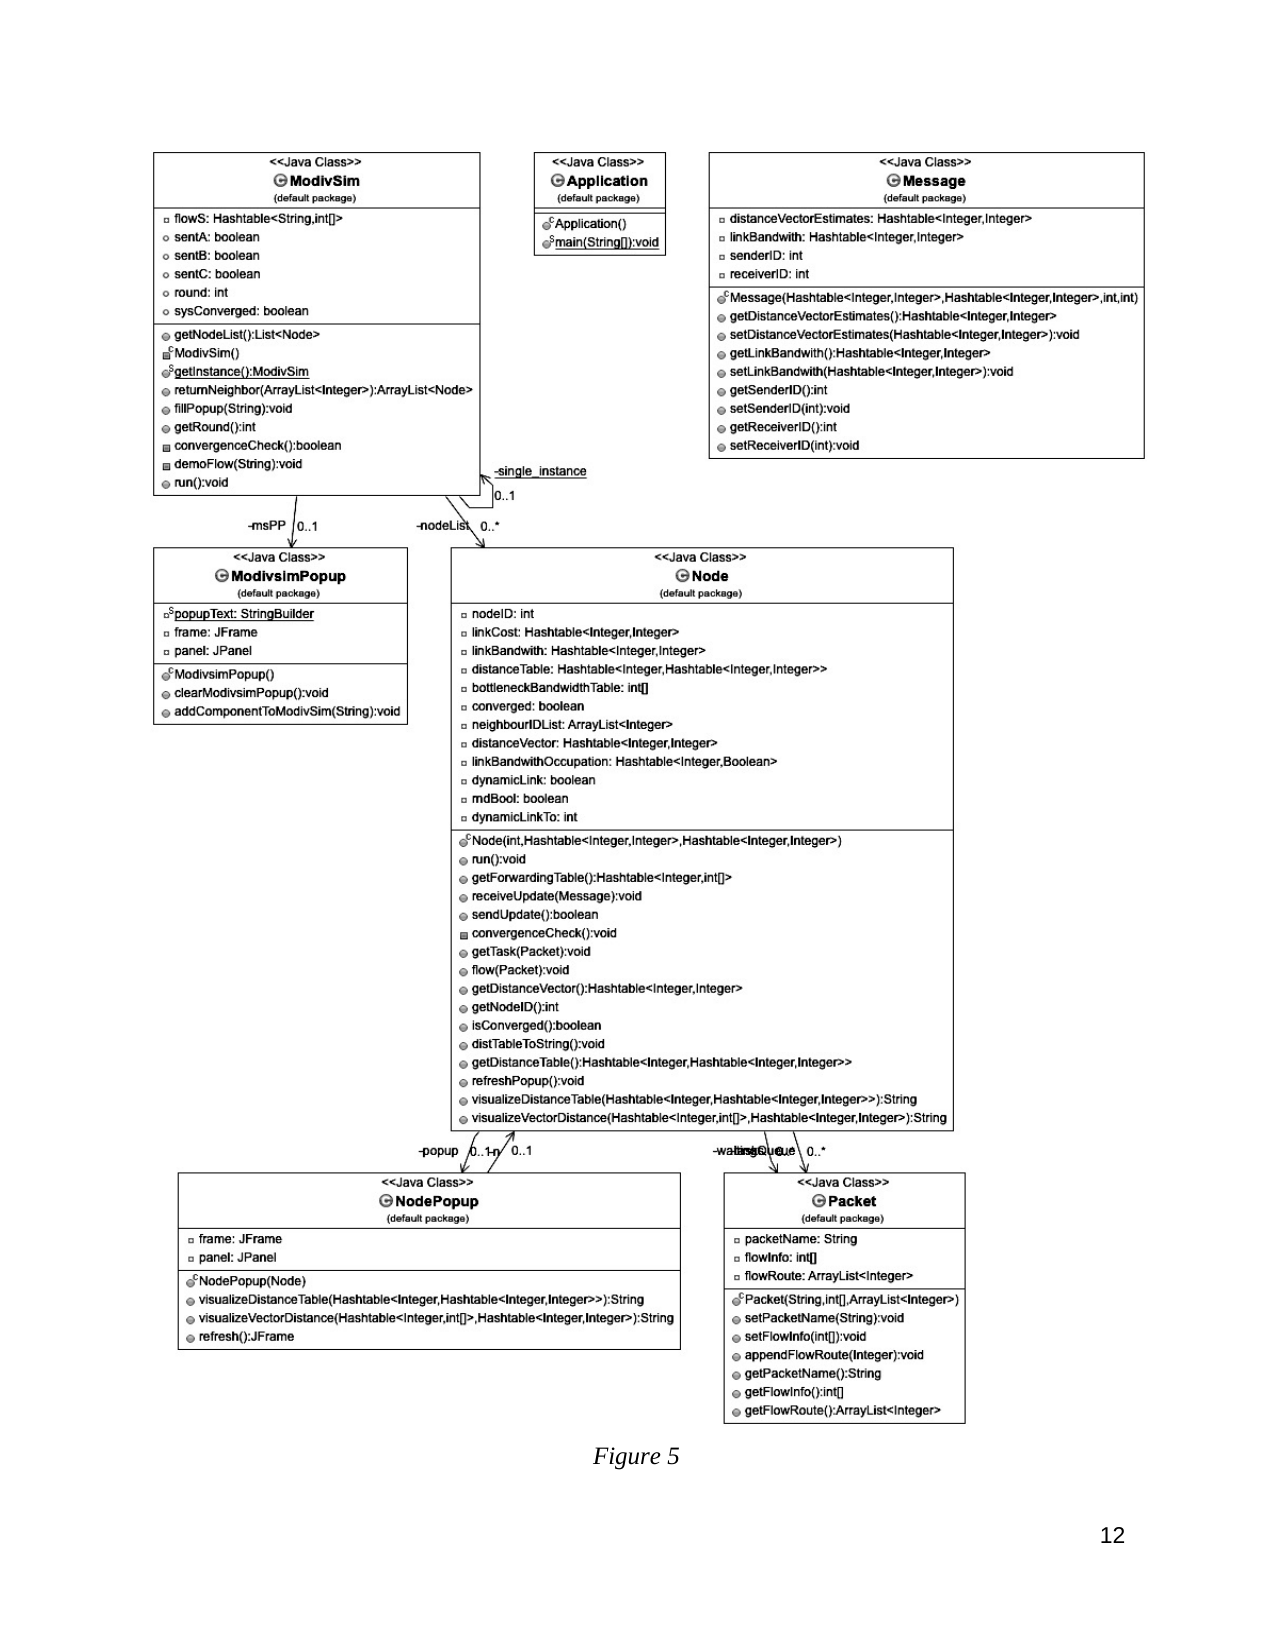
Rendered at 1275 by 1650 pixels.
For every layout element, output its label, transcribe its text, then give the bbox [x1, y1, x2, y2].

text Figure 5 [150, 1427, 1125, 1470]
picture [150, 150, 1148, 1427]
